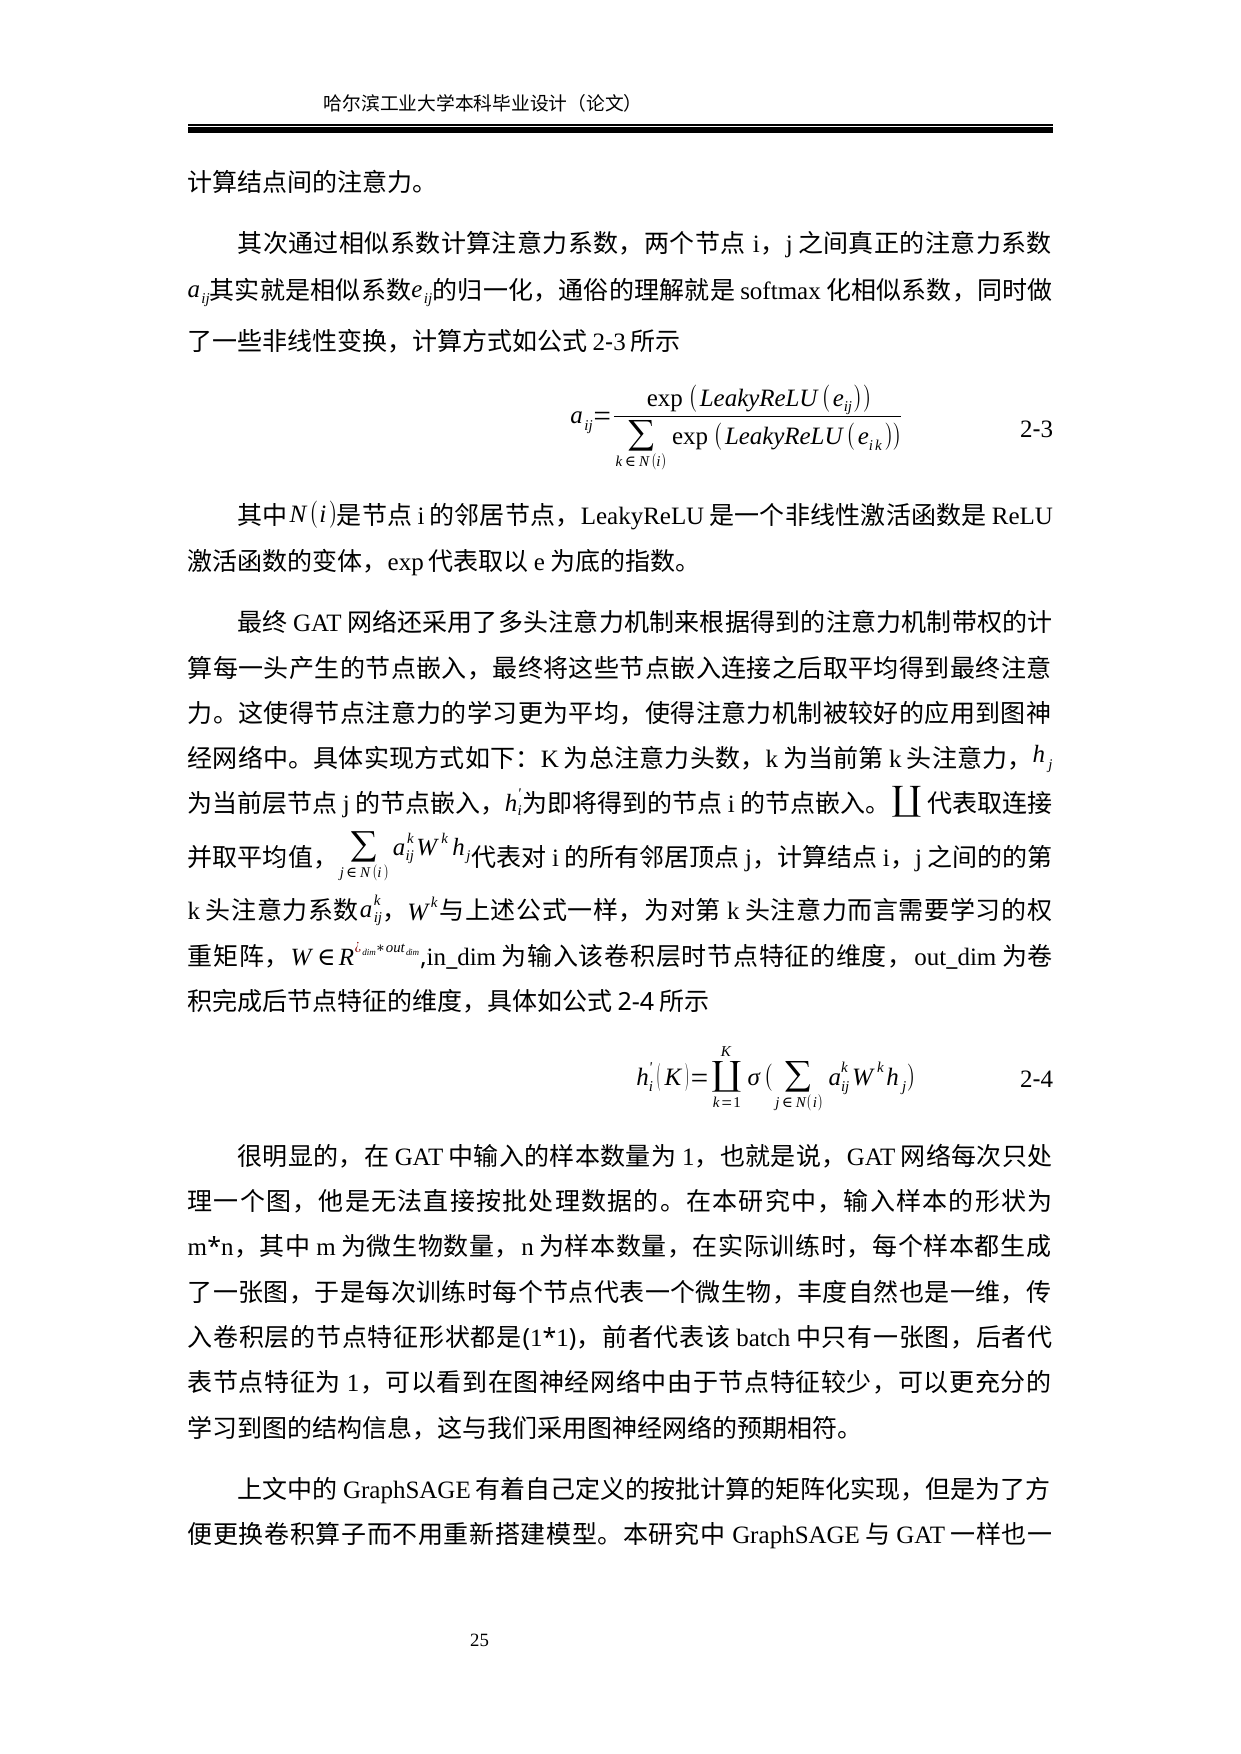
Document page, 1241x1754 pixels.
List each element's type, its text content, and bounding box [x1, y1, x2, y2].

text 2-3 [187, 383, 1053, 471]
text 其次通过相似系数计算注意力系数，两个节点i，j之间真正的注意力系数其实就是相似系数的归一化，通俗的理解就是softmax化相似系数，同时做了一些非线性变换，计算方式如公式2-3所示 [187, 223, 1053, 358]
text 2-4 [187, 1043, 1053, 1112]
text 很明显的，在GAT中输入的样本数量为1，也就是说，GAT网络每次只处理一个图，他是无法直接按批处理数据的。在本研究中，输入样本的形状为m*n，其中m为微生物数量，n为样本数量，在实际训练时，每个样本都生成了一张图，于是每次训练时每个节点代表一个微生物，丰度自然也是一维，传入卷积层的节点特征形状都是(1*1)，前者代表该batch中只有一张图，后者代表节点特征为1，可以看到在图神经网络中由于节点特征较少，可以更充分的学习到图的结构信息，这与我们采用图神经网络的预期相符。 [187, 1136, 1053, 1444]
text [187, 162, 1053, 198]
text 最终GAT网络还采用了多头注意力机制来根据得到的注意力机制带权的计算每一头产生的节点嵌入，最终将这些节点嵌入连接之后取平均得到最终注意力。这使得节点注意力的学习更为平均，使得注意力机制被较好的应用到图神经网络中。具体实现方式如下：K为总注意力头数，k为当前第k头注意力，为当前层节点j的节点嵌入，为即将得到的节点i的节点嵌入。代表取连接并取平均值，代表对i的所有邻居顶点j，计算结点i，j之间的的第k头注意力系数，与上述公式一样，为对第k头注意力而言需要学习的权重矩阵，,in_dim为输入该卷积层时节点特征的维度，out_dim为卷积完成后节点特征的维度，具体如公式2-4所示 [187, 603, 1053, 1018]
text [187, 1470, 1053, 1551]
text 其中是节点i的邻居节点，LeakyReLU是一个非线性激活函数是ReLU激活函数的变体，exp代表取以e为底的指数。 [187, 496, 1053, 577]
